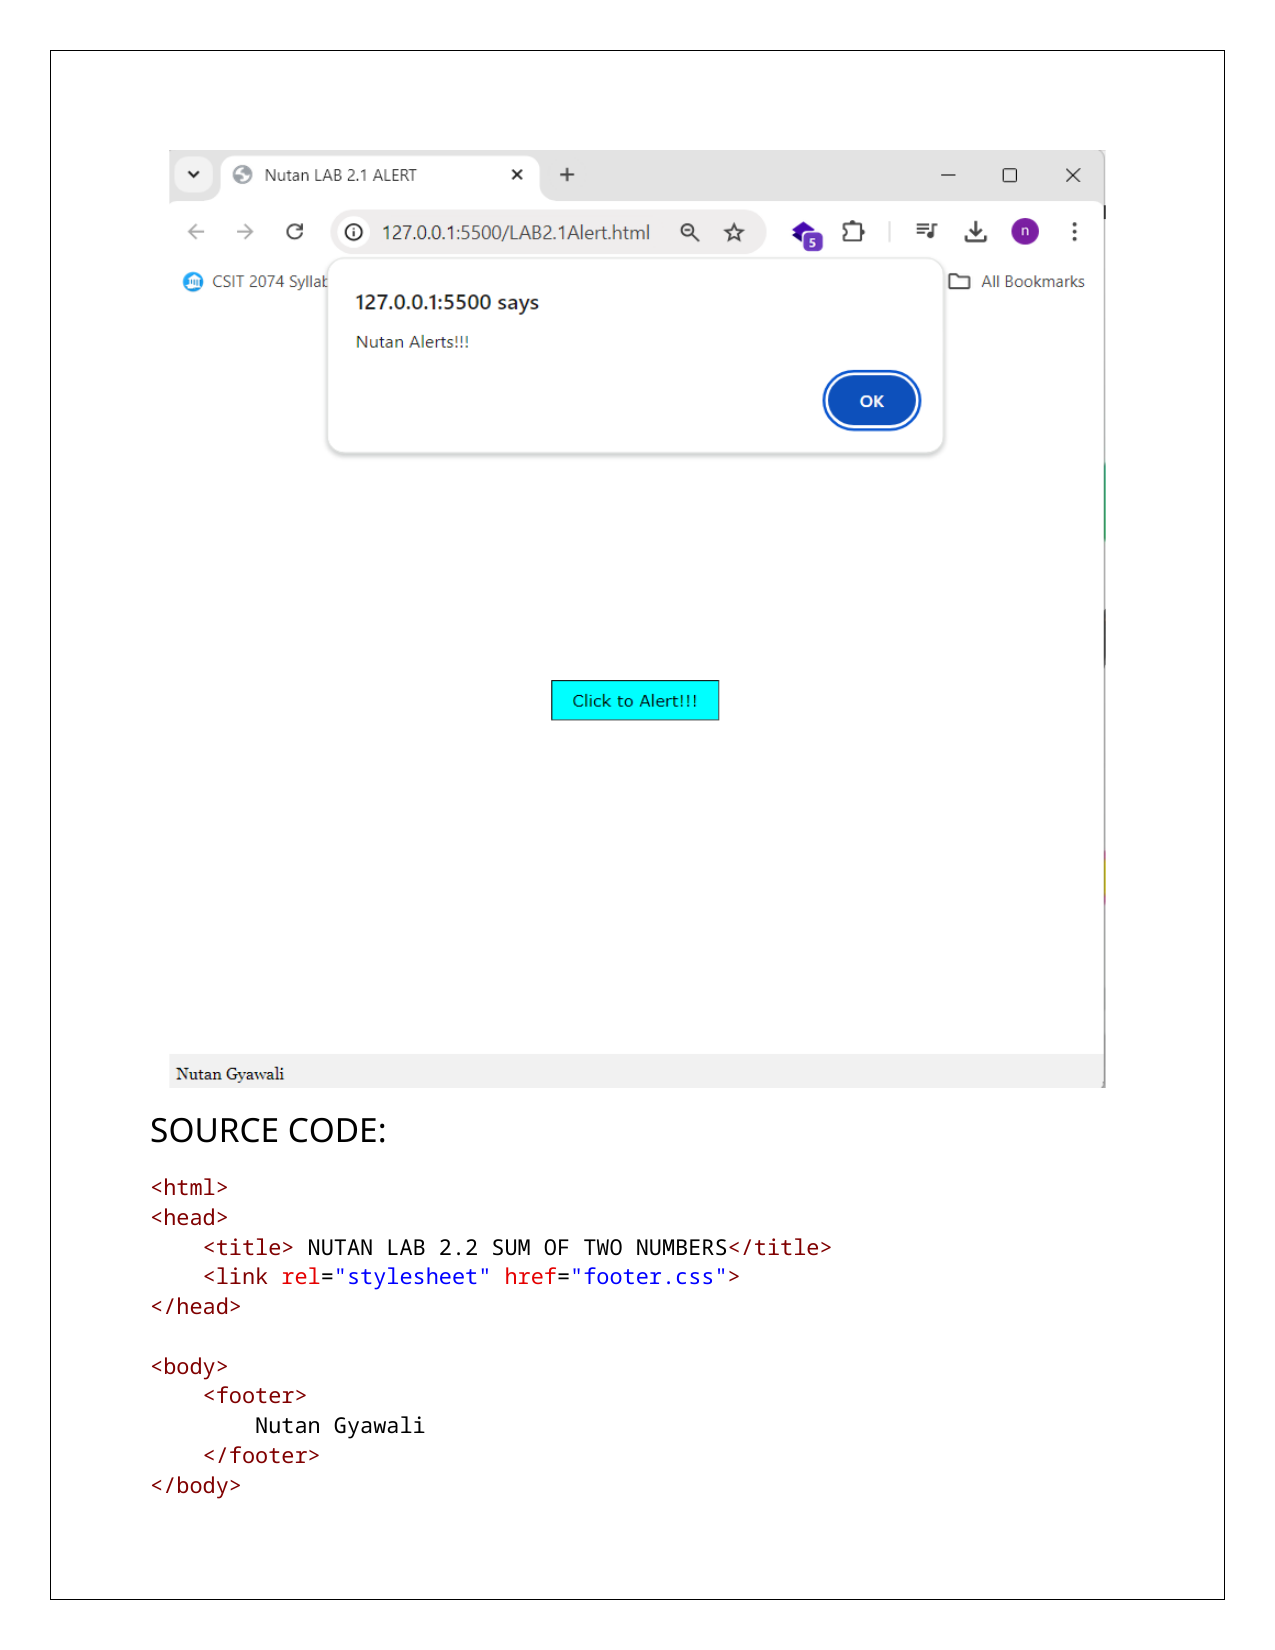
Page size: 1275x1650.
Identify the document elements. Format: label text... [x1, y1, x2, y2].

text SOURCE CODE: [150, 1106, 1125, 1152]
text <head> [150, 1202, 1125, 1232]
text <link rel="stylesheet" href="footer.css"> [150, 1261, 1125, 1291]
text </footer> [150, 1440, 1125, 1470]
text <html> [150, 1172, 1125, 1202]
text <footer> [150, 1381, 1125, 1410]
text <title> NUTAN LAB 2.2 SUM OF TWO NUMBERS</title> [150, 1232, 1125, 1261]
text </head> [150, 1291, 1125, 1321]
text Nutan Gyawali [150, 1410, 1125, 1440]
text <body> [150, 1351, 1125, 1381]
picture [169, 150, 1106, 1088]
text </body> [150, 1470, 1125, 1500]
